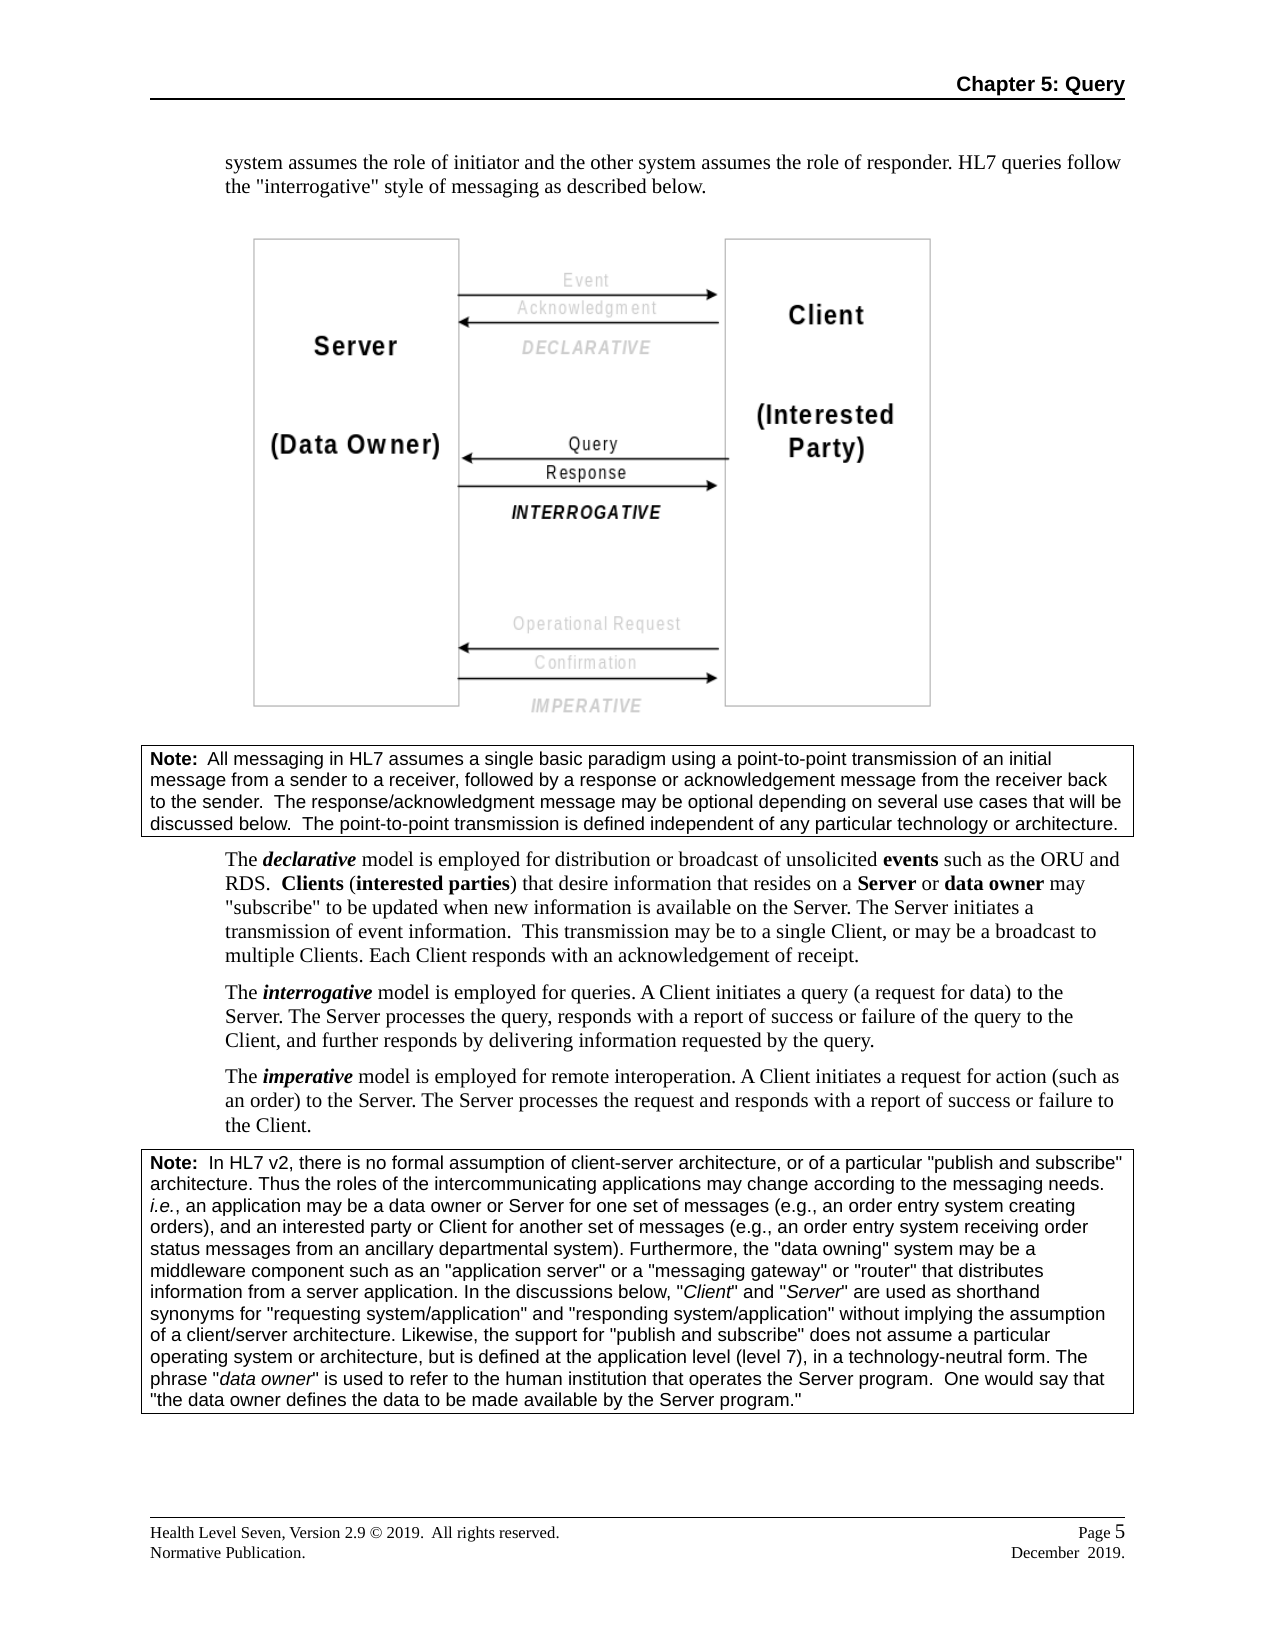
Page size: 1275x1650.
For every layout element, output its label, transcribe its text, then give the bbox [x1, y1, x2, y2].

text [225, 150, 1125, 198]
text Note: All messaging in HL7 assumes a single basic paradigm using a point-to-point transmission of an initial message from a sender to a receiver, followed by a response or acknowledgement message from the receiver back to the sender. The response/acknowledgment message may be optional depending on several use cases that will be discussed below. The point-to-point transmission is defined independent of any particular technology or architecture. [142, 746, 1133, 836]
text The declarative model is employed for distribution or broadcast of unsolicited events such as the ORU and RDS. Clients (interested parties) that desire information that resides on a Server or data owner may "subscribe" to be updated when new information is available on the Server. The Server initiates a transmission of event information. This transmission may be to a single Client, or may be a broadcast to multiple Clients. Each Client responds with an acknowledgement of receipt. [225, 847, 1125, 967]
text The interrogative model is employed for queries. A Client initiates a query (a request for data) to the Server. The Server processes the query, responds with a report of success or failure of the query to the Client, and further responds by delivering information requested by the query. [225, 980, 1125, 1052]
text The imperative model is employed for remote interoperation. A Client initiates a request for action (such as an order) to the Server. The Server processes the request and responds with a report of success or failure to the Client. [225, 1064, 1125, 1137]
text Note: In HL7 v2, there is no formal assumption of client-server architecture, or of a particular "publish and subscribe" architecture. Thus the roles of the intercommunicating applications may change according to the messaging needs. i.e., an application may be a data owner or Server for one set of messages (e.g., an order entry system creating orders), and an interested party or Client for another set of messages (e.g., an order entry system receiving order status messages from an ancillary departmental system). Furthermore, the "data owning" system may be a middleware component such as an "application server" or a "messaging gateway" or "router" that distributes information from a server application. In the discussions below, "Client" and "Server" are used as shorthand synonyms for "requesting system/application" and "responding system/application" without implying the assumption of a client/server architecture. Likewise, the support for "publish and subscribe" does not assume a particular operating system or architecture, but is defined at the application level (level 7), in a technology-neutral form. The phrase "data owner" is used to refer to the human institution that operates the Server program. One would say that "the data owner defines the data to be made available by the Server program." [142, 1150, 1133, 1413]
